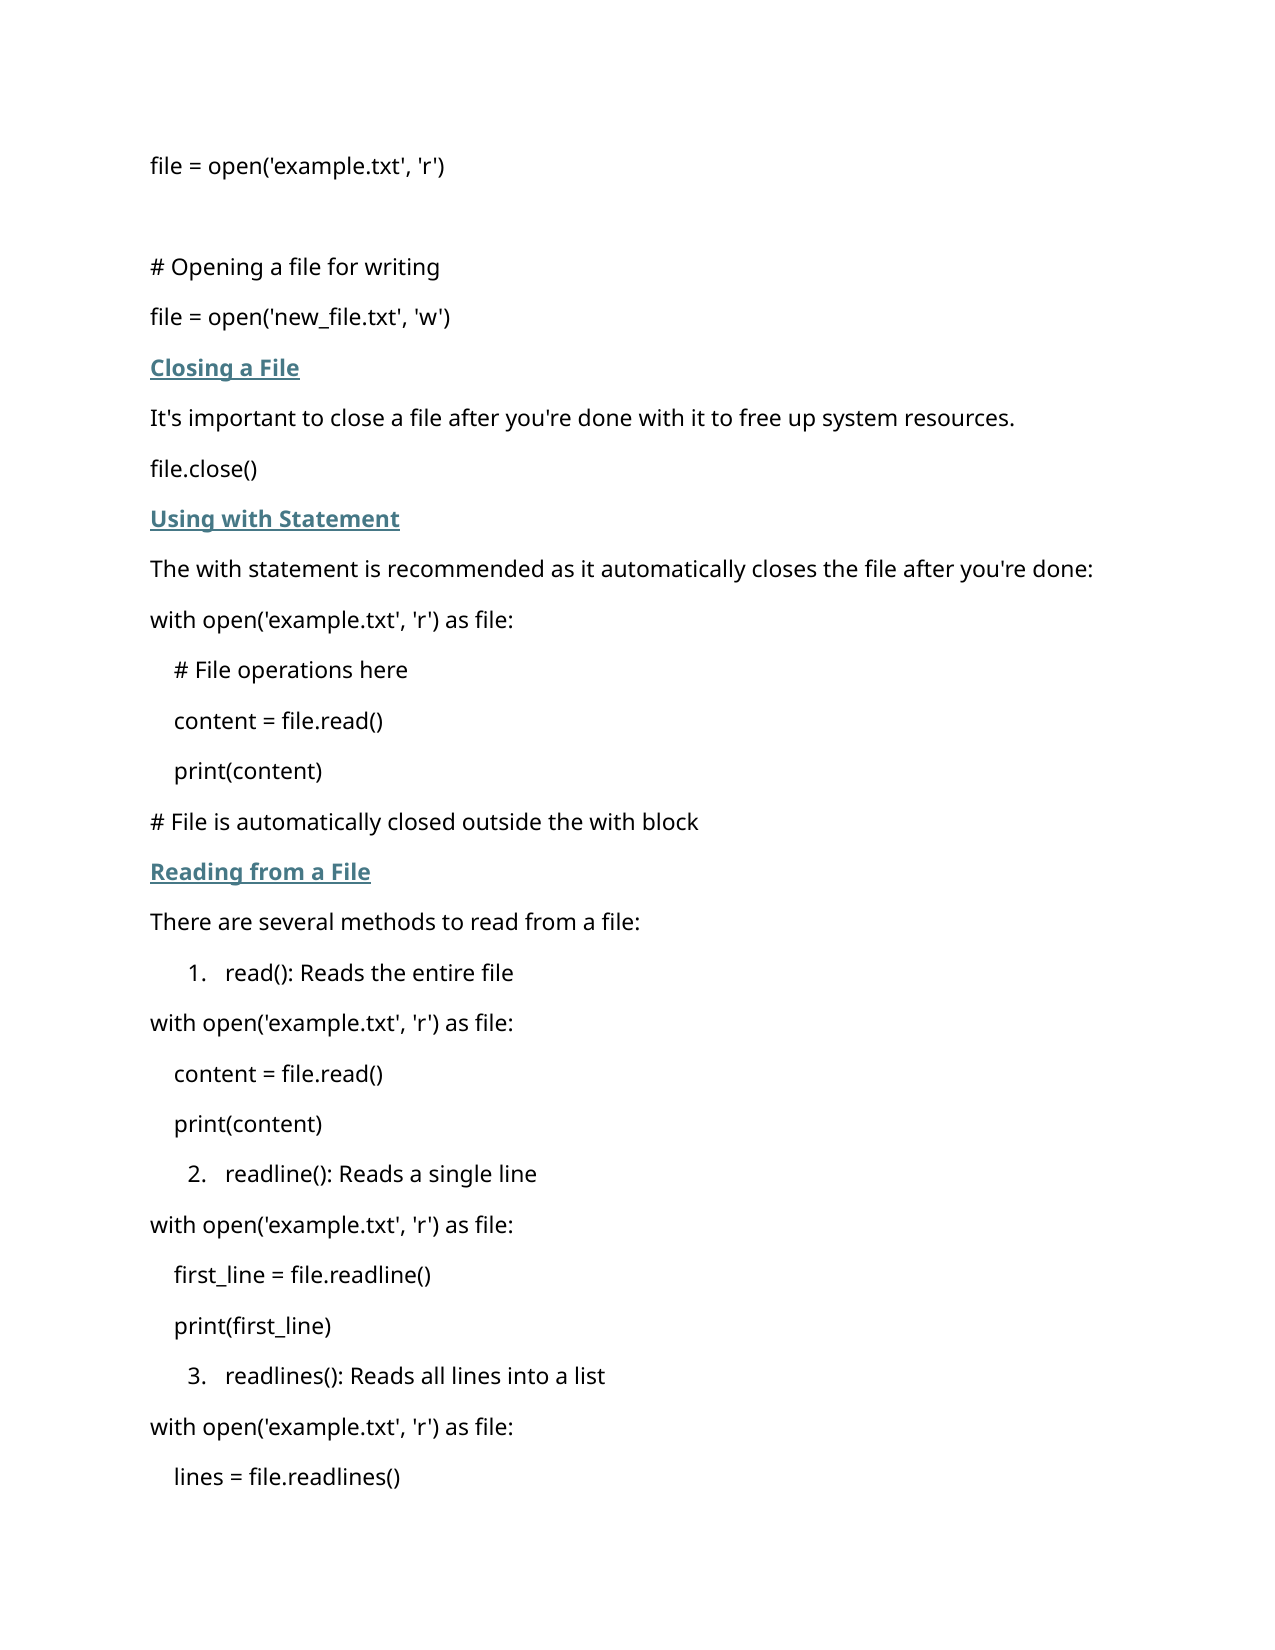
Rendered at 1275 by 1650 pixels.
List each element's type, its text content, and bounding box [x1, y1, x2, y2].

text print(first_line) [150, 1309, 1125, 1341]
text lines = file.readlines() [150, 1461, 1125, 1492]
text with open('example.txt', 'r') as file: [150, 1410, 1125, 1442]
text file = open('example.txt', 'r') [150, 150, 1125, 181]
text content = file.read() [150, 704, 1125, 736]
text Reading from a File [150, 856, 1125, 887]
text # File is automatically closed outside the with block [150, 805, 1125, 837]
text with open('example.txt', 'r') as file: [150, 604, 1125, 635]
list readlines(): Reads all lines into a list [187, 1360, 1125, 1391]
text first_line = file.readline() [150, 1259, 1125, 1290]
text # File operations here [150, 654, 1125, 685]
text with open('example.txt', 'r') as file: [150, 1209, 1125, 1240]
text print(content) [150, 755, 1125, 786]
text with open('example.txt', 'r') as file: [150, 1007, 1125, 1038]
text content = file.read() [150, 1057, 1125, 1089]
list read(): Reads the entire file [187, 957, 1125, 988]
text file.close() [150, 452, 1125, 484]
text # Opening a file for writing [150, 251, 1125, 282]
list readline(): Reads a single line [187, 1158, 1125, 1189]
text It's important to close a file after you're done with it to free up system resources. [150, 402, 1125, 433]
text print(content) [150, 1108, 1125, 1139]
text There are several methods to read from a file: [150, 906, 1125, 937]
text Closing a File [150, 352, 1125, 383]
text Using with Statement [150, 503, 1125, 534]
text file = open('new_file.txt', 'w') [150, 301, 1125, 332]
text The with statement is recommended as it automatically closes the file after you're done: [150, 553, 1125, 584]
